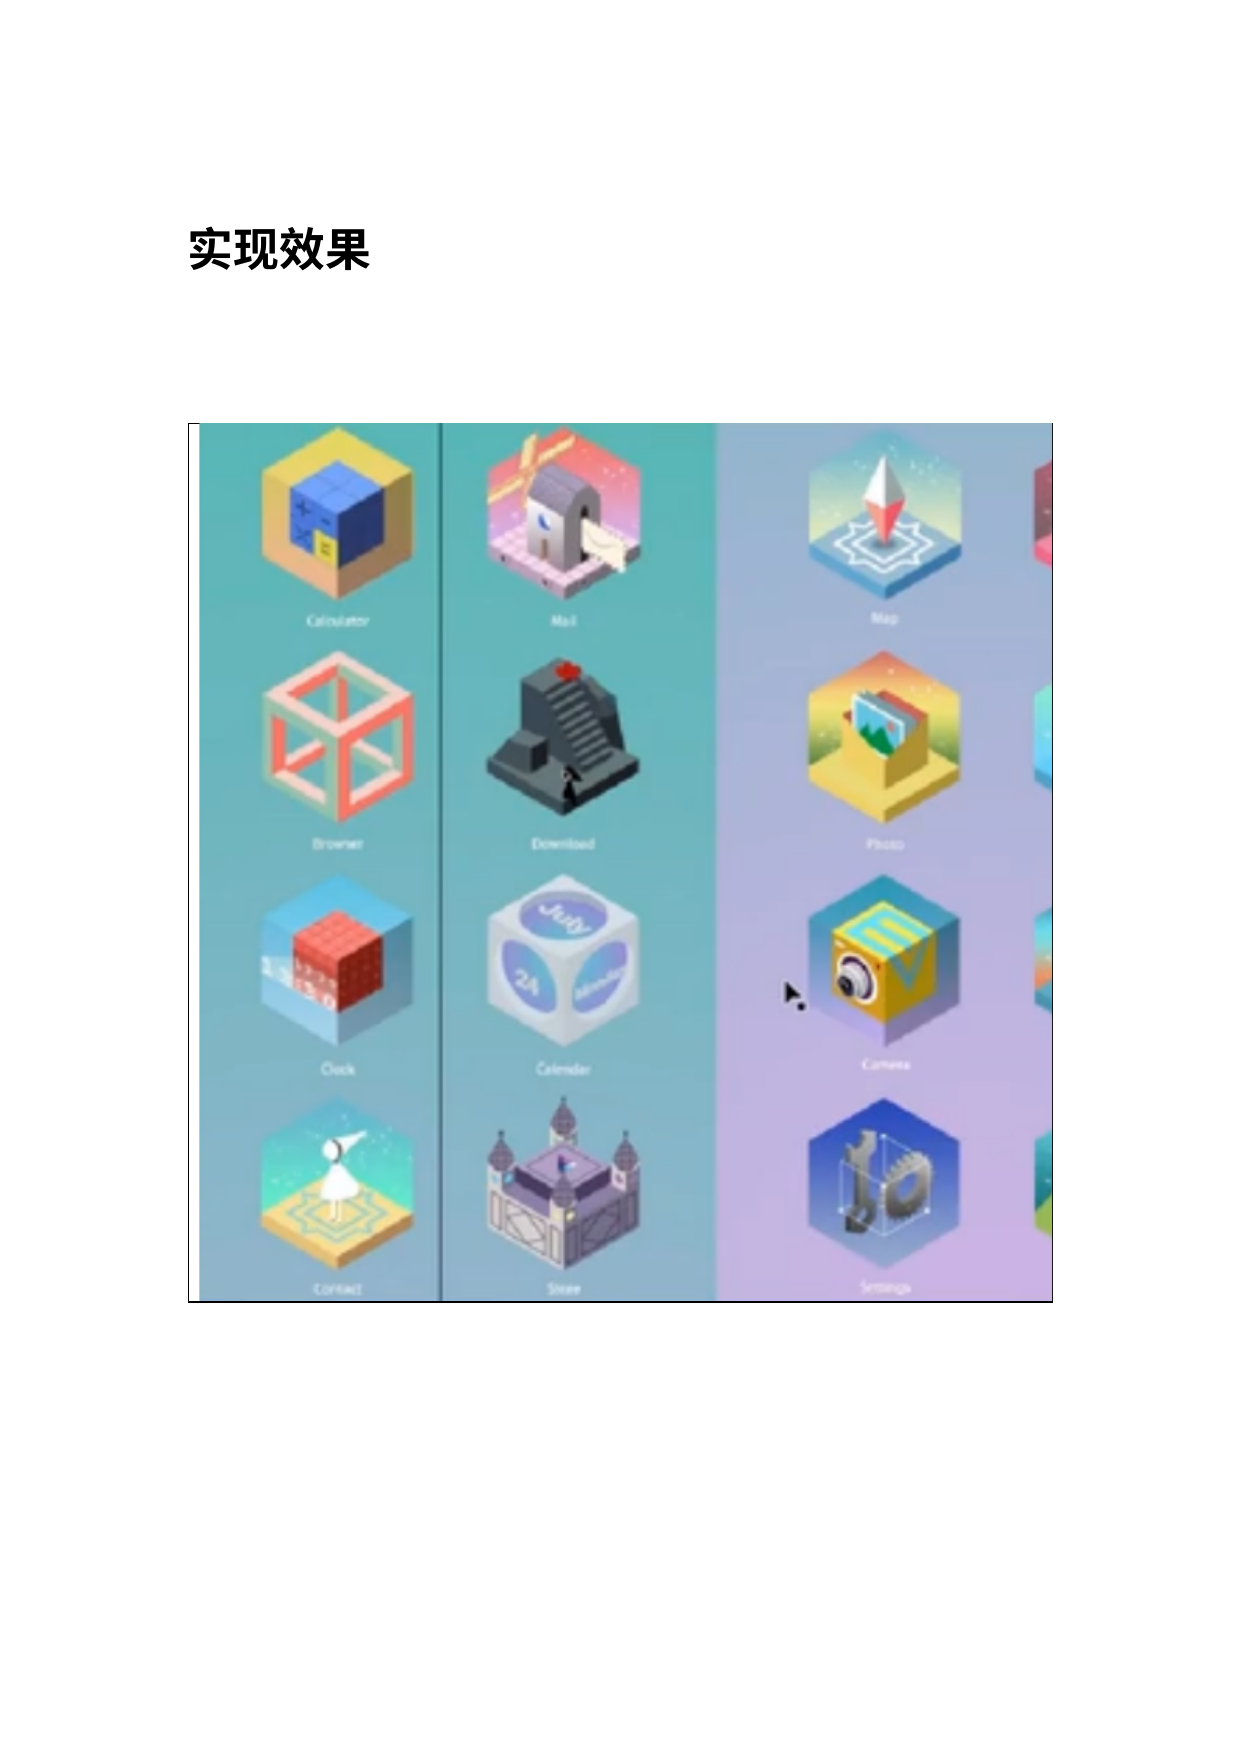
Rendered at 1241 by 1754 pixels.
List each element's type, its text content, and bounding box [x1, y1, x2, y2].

picture [199, 423, 1053, 1301]
table_header [189, 424, 199, 1301]
subtitle 实现效果 [187, 197, 1053, 295]
